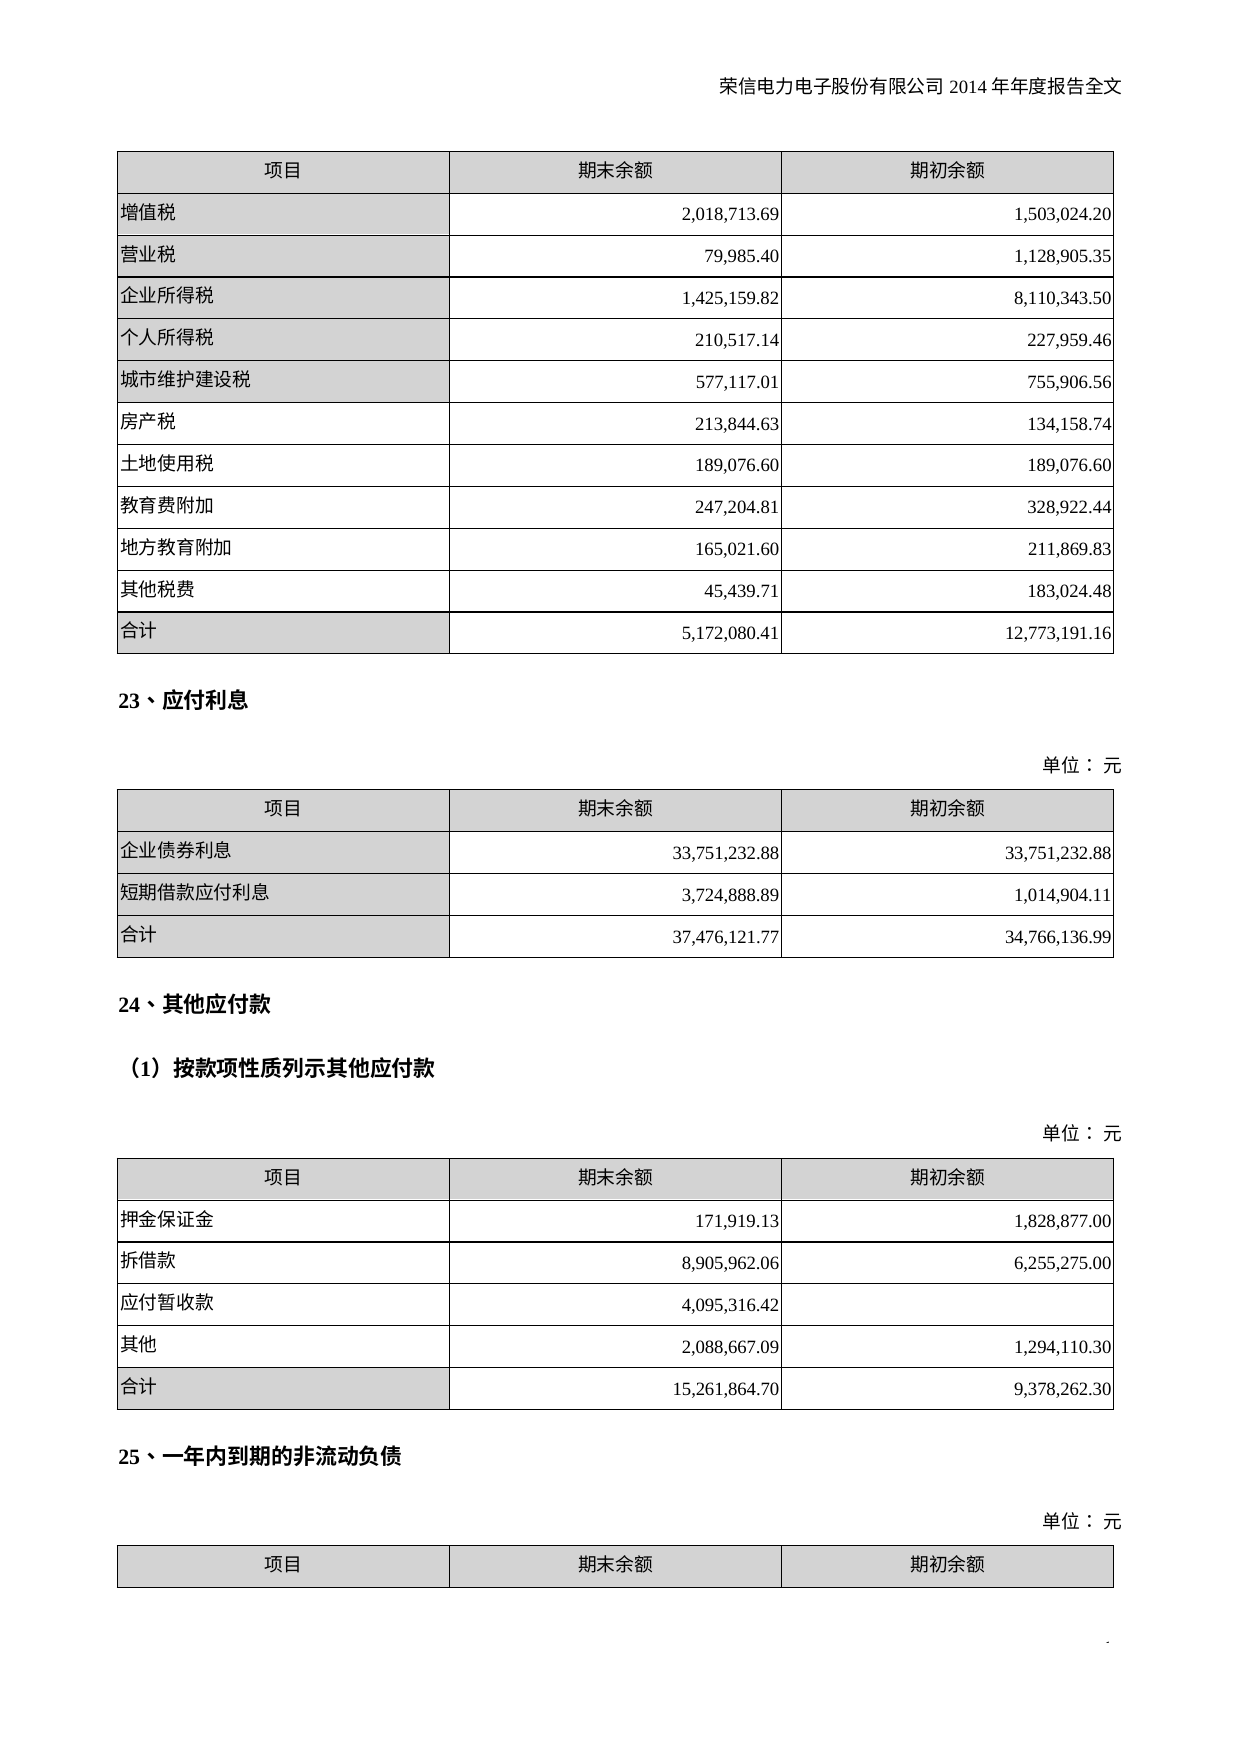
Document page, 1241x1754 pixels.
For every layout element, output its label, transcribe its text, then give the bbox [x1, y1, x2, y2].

subtitle 25、一年内到期的非流动负债 [118, 1441, 1138, 1471]
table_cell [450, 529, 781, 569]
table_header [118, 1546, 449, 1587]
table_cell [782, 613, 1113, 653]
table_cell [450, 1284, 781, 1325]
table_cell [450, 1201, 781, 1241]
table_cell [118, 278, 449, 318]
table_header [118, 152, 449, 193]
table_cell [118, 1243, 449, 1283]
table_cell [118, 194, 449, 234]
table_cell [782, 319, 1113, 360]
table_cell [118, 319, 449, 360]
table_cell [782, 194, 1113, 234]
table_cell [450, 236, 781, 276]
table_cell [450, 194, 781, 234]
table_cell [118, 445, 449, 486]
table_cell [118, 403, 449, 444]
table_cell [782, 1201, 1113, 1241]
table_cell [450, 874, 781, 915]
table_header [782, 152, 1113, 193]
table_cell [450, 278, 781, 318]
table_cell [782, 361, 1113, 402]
text 单位： 元 [102, 1121, 1122, 1146]
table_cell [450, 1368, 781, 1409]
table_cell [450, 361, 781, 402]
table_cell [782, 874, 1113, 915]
subtitle 23、应付利息 [118, 685, 1138, 715]
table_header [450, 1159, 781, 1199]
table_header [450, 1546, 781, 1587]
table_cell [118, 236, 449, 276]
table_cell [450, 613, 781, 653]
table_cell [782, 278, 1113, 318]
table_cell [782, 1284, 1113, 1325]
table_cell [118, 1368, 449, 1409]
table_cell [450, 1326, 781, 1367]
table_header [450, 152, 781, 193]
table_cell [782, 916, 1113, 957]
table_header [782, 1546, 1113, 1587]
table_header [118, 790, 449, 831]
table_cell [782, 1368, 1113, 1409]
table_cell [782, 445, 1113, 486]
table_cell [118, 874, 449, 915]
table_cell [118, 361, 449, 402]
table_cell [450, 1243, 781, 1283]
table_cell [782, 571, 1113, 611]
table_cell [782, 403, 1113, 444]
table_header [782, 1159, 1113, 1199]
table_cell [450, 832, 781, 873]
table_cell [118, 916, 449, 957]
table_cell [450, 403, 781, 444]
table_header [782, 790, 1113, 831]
text 单位： 元 [102, 1508, 1122, 1534]
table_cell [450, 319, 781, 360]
subtitle 24、其他应付款 [118, 989, 1138, 1018]
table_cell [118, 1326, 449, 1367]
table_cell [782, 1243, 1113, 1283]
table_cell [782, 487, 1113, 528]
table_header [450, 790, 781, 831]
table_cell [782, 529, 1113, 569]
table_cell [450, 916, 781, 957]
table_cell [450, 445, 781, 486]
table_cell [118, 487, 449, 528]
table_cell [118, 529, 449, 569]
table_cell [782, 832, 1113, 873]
text 单位： 元 [102, 752, 1122, 778]
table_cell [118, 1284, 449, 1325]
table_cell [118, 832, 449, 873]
subtitle （1）按款项性质列示其他应付款 [118, 1053, 1138, 1083]
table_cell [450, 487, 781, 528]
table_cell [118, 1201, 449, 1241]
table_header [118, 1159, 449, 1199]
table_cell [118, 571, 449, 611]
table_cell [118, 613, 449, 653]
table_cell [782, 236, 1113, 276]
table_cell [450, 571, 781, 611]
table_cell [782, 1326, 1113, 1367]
